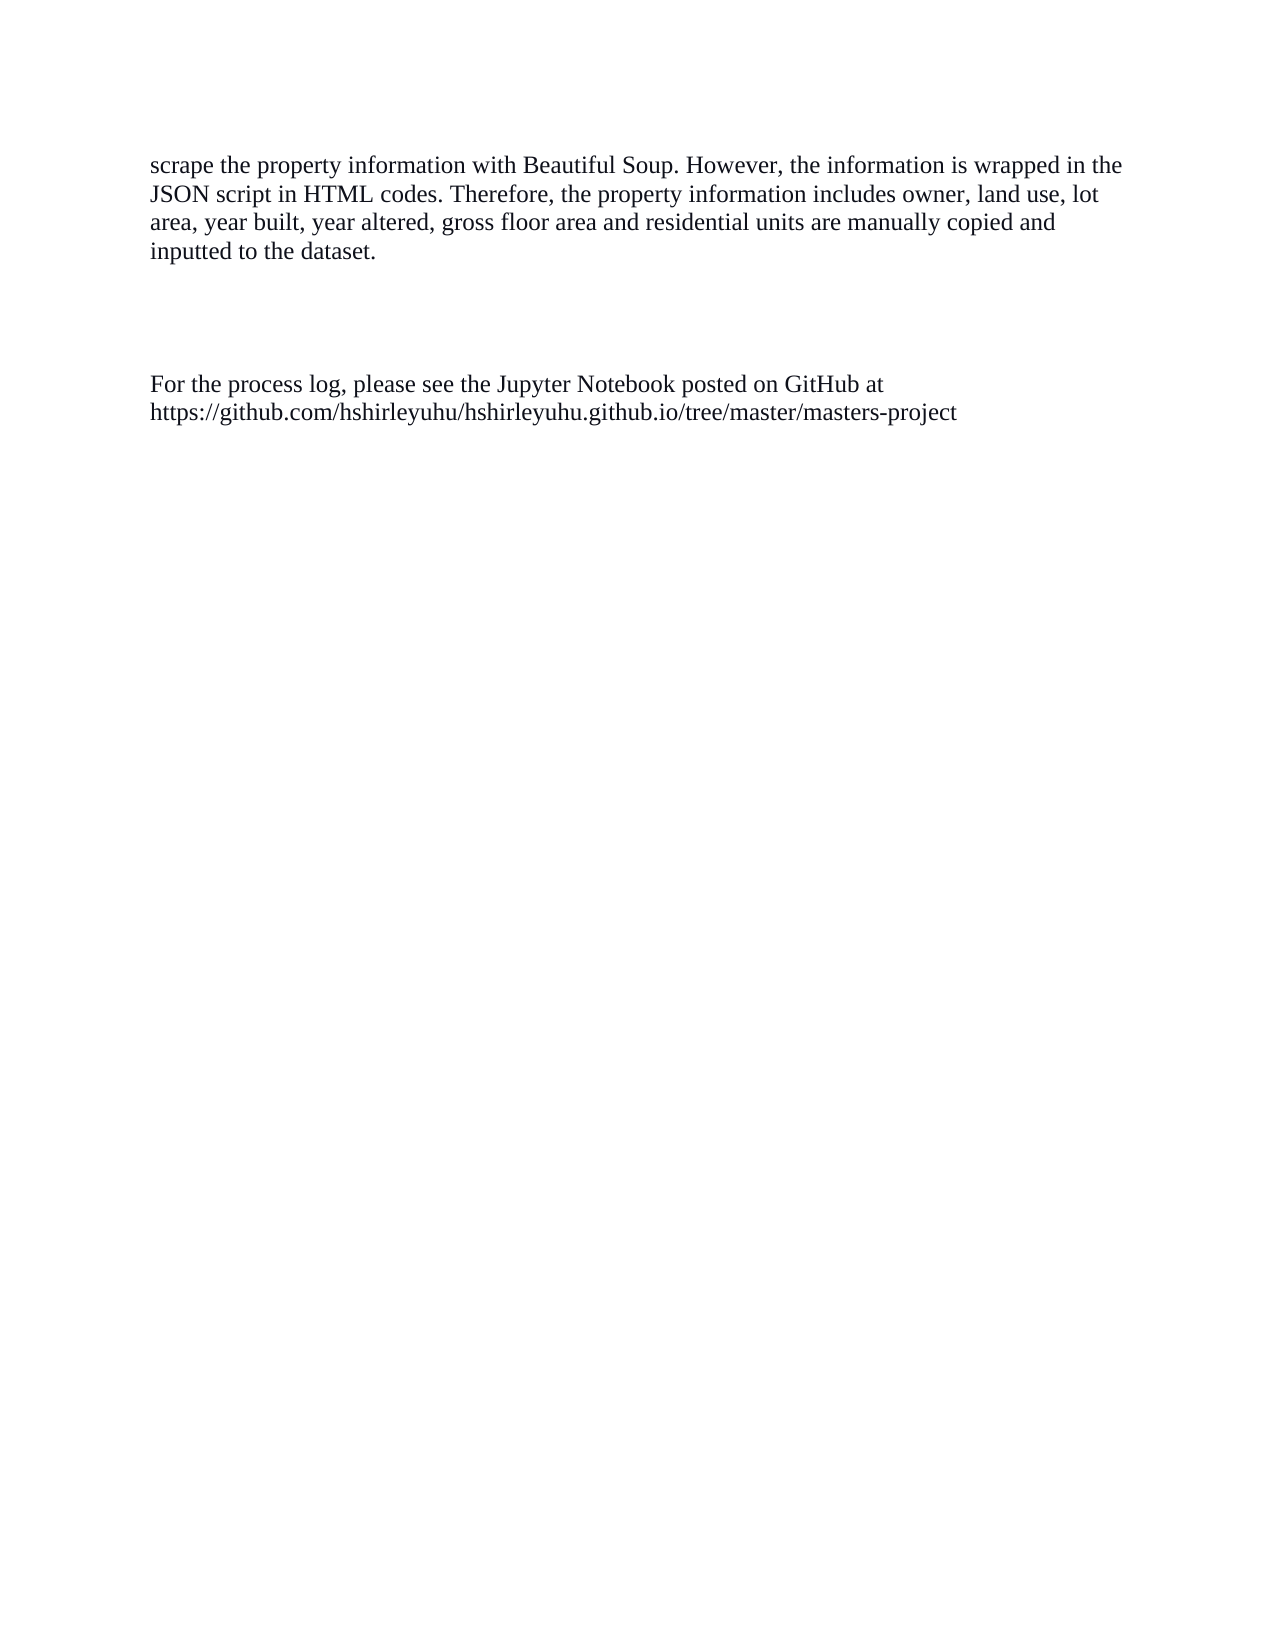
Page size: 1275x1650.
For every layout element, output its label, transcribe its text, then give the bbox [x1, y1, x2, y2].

text For the process log, please see the Jupyter Notebook posted on GitHub at https://github.com/hshirleyuhu/hshirleyuhu.github.io/tree/master/masters-project [150, 369, 1125, 464]
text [150, 150, 1125, 302]
